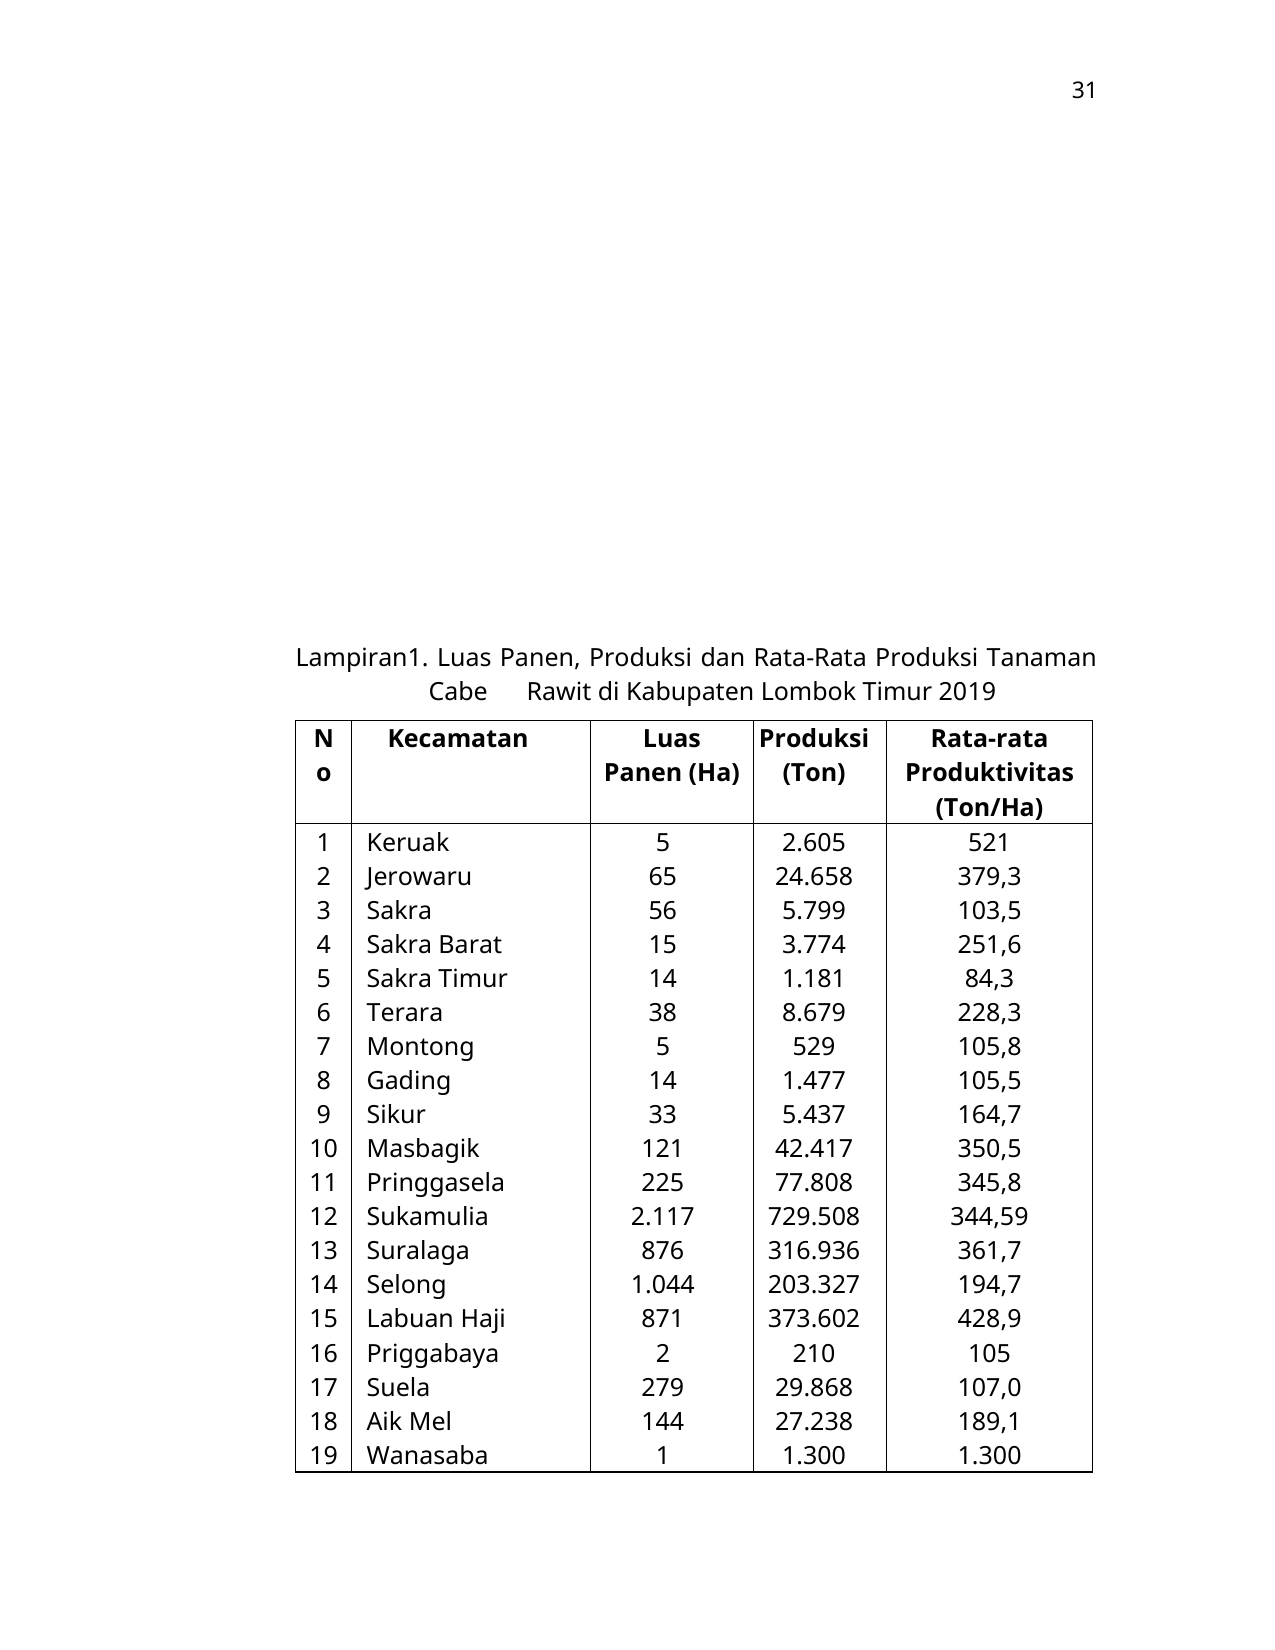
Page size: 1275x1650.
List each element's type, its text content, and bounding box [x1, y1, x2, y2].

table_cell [591, 824, 753, 1471]
table_header Kecamatan [352, 721, 590, 823]
list Lampiran1. Luas Panen, Produksi dan Rata-Rata Produksi Tanaman Cabe Rawit di Kabupaten Lombok Timur 2019 [295, 639, 1098, 707]
table_header No [296, 721, 351, 823]
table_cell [754, 824, 886, 1471]
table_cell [887, 824, 1092, 1471]
table_header Rata-rata Produktivitas (Ton/Ha) [887, 721, 1092, 823]
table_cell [352, 824, 590, 1471]
table_header Produksi (Ton) [754, 721, 886, 823]
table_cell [296, 824, 351, 1471]
table_header Luas Panen (Ha) [591, 721, 753, 823]
